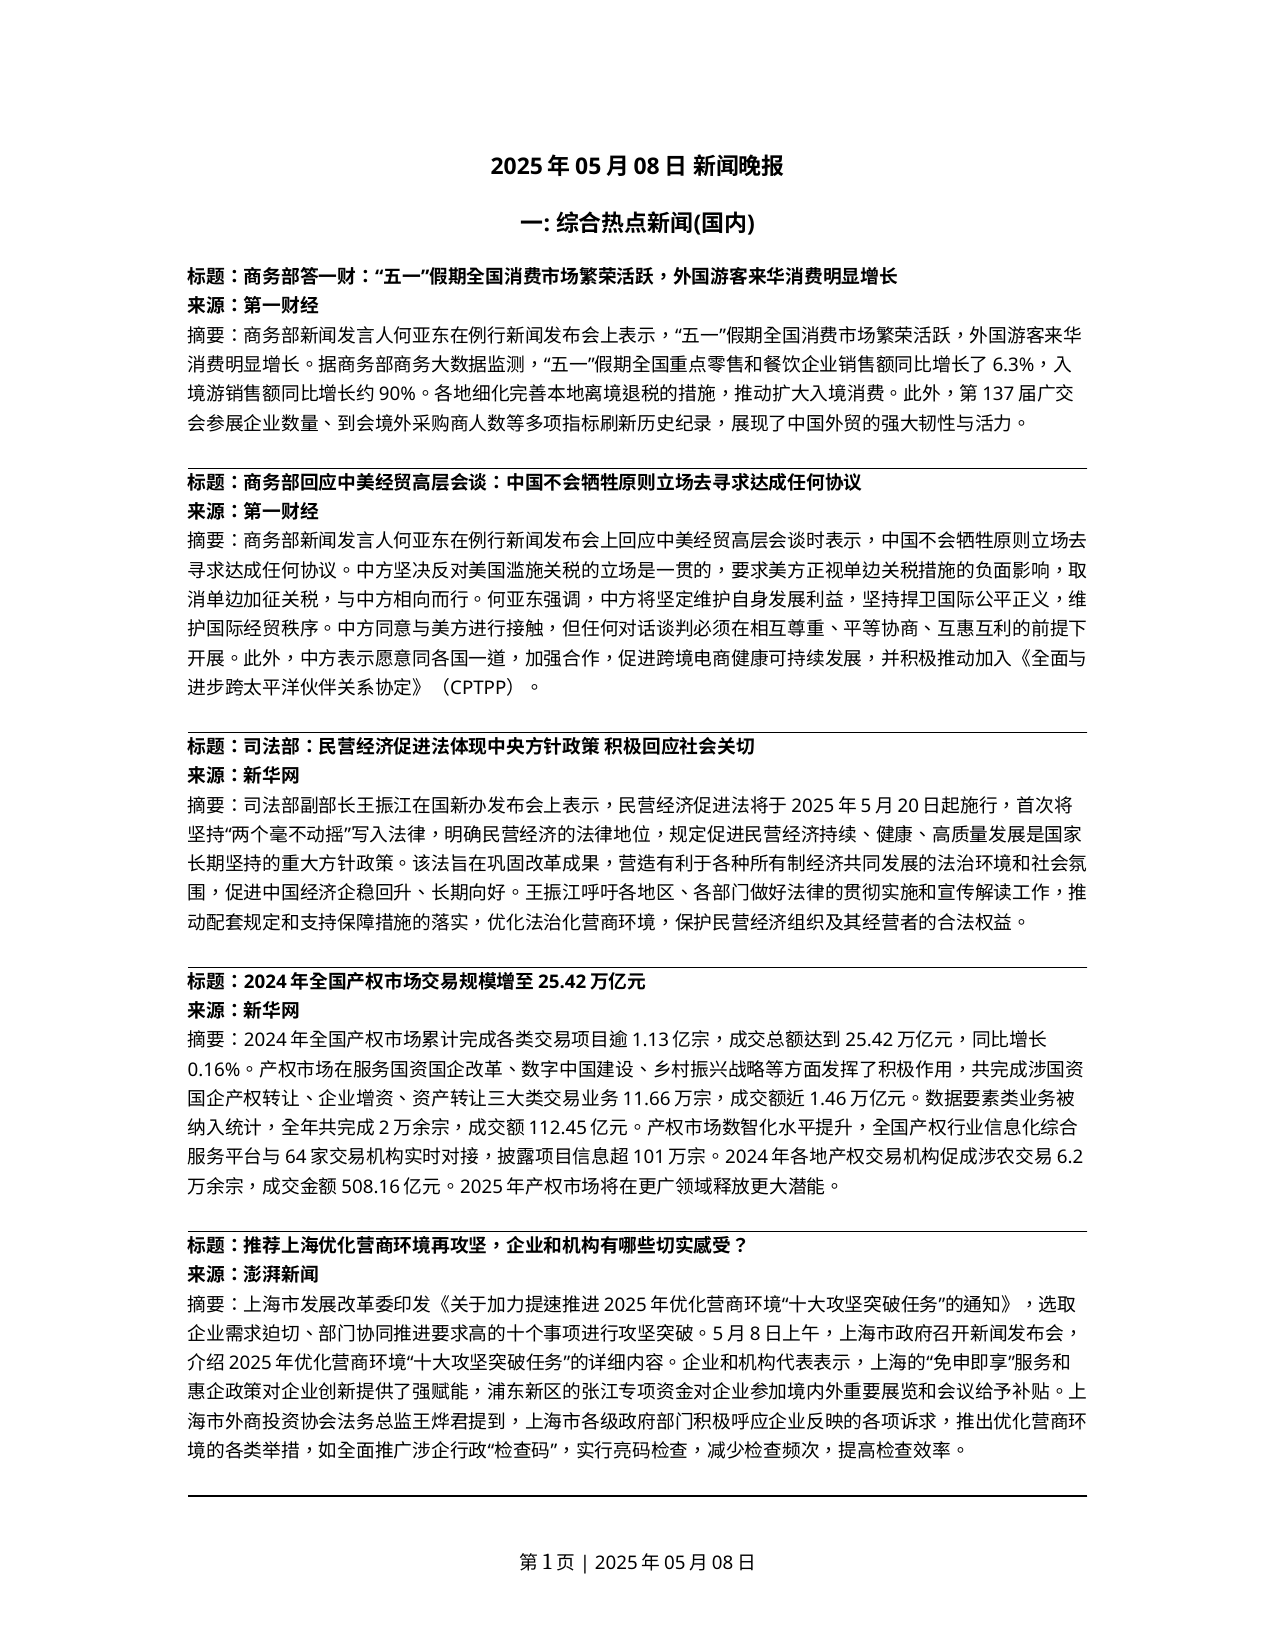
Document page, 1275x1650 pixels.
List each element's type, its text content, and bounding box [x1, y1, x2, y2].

text 摘要：司法部副部长王振江在国新办发布会上表示，民营经济促进法将于2025年5月20日起施行，首次将坚持“两个毫不动摇”写入法律，明确民营经济的法律地位，规定促进民营经济持续、健康、高质量发展是国家长期坚持的重大方针政策。该法旨在巩固改革成果，营造有利于各种所有制经济共同发展的法治环境和社会氛围，促进中国经济企稳回升、长期向好。王振江呼吁各地区、各部门做好法律的贯彻实施和宣传解读工作，推动配套规定和支持保障措施的落实，优化法治化营商环境，保护民营经济组织及其经营者的合法权益。 [187, 792, 1087, 934]
text 摘要：2024年全国产权市场累计完成各类交易项目逾1.13亿宗，成交总额达到25.42万亿元，同比增长0.16%。产权市场在服务国资国企改革、数字中国建设、乡村振兴战略等方面发挥了积极作用，共完成涉国资国企产权转让、企业增资、资产转让三大类交易业务11.66万宗，成交额近1.46万亿元。数据要素类业务被纳入统计，全年共完成2万余宗，成交额112.45亿元。产权市场数智化水平提升，全国产权行业信息化综合服务平台与64家交易机构实时对接，披露项目信息超101万宗。2024年各地产权交易机构促成涉农交易6.2万余宗，成交金额508.16亿元。2025年产权市场将在更广领域释放更大潜能。 [187, 1027, 1087, 1199]
text 摘要：上海市发展改革委印发《关于加力提速推进2025年优化营商环境“十大攻坚突破任务”的通知》，选取企业需求迫切、部门协同推进要求高的十个事项进行攻坚突破。5月8日上午，上海市政府召开新闻发布会，介绍2025年优化营商环境“十大攻坚突破任务”的详细内容。企业和机构代表表示，上海的“免申即享”服务和惠企政策对企业创新提供了强赋能，浦东新区的张江专项资金对企业参加境内外重要展览和会议给予补贴。上海市外商投资协会法务总监王烨君提到，上海市各级政府部门积极呼应企业反映的各项诉求，推出优化营商环境的各类举措，如全面推广涉企行政“检查码”，实行亮码检查，减少检查频次，提高检查效率。 [187, 1291, 1087, 1463]
text 来源：新华网 [187, 763, 1087, 788]
text 摘要：商务部新闻发言人何亚东在例行新闻发布会上表示，“五一”假期全国消费市场繁荣活跃，外国游客来华消费明显增长。据商务部商务大数据监测，“五一”假期全国重点零售和餐饮企业销售额同比增长了6.3%，入境游销售额同比增长约90%。各地细化完善本地离境退税的措施，推动扩大入境消费。此外，第137届广交会参展企业数量、到会境外采购商人数等多项指标刷新历史纪录，展现了中国外贸的强大韧性与活力。 [187, 322, 1087, 435]
text 标题：商务部回应中美经贸高层会谈：中国不会牺牲原则立场去寻求达成任何协议 [187, 469, 1087, 495]
text 来源：澎湃新闻 [187, 1262, 1087, 1287]
text 标题：推荐上海优化营商环境再攻坚，企业和机构有哪些切实感受？ [187, 1232, 1087, 1258]
text 来源：第一财经 [187, 293, 1087, 318]
text 来源：第一财经 [187, 498, 1087, 524]
text 标题：2024年全国产权市场交易规模增至25.42万亿元 [187, 968, 1087, 994]
text 2025年05月08日 新闻晚报 [187, 150, 1087, 181]
text 标题：司法部：民营经济促进法体现中央方针政策 积极回应社会关切 [187, 733, 1087, 759]
text 来源：新华网 [187, 997, 1087, 1023]
text 标题：商务部答一财：“五一”假期全国消费市场繁荣活跃，外国游客来华消费明显增长 [187, 263, 1087, 289]
text 摘要：商务部新闻发言人何亚东在例行新闻发布会上回应中美经贸高层会谈时表示，中国不会牺牲原则立场去寻求达成任何协议。中方坚决反对美国滥施关税的立场是一贯的，要求美方正视单边关税措施的负面影响，取消单边加征关税，与中方相向而行。何亚东强调，中方将坚定维护自身发展利益，坚持捍卫国际公平正义，维护国际经贸秩序。中方同意与美方进行接触，但任何对话谈判必须在相互尊重、平等协商、互惠互利的前提下开展。此外，中方表示愿意同各国一道，加强合作，促进跨境电商健康可持续发展，并积极推动加入《全面与进步跨太平洋伙伴关系协定》（CPTPP）。 [187, 528, 1087, 699]
text 一: 综合热点新闻(国内) [187, 207, 1087, 238]
